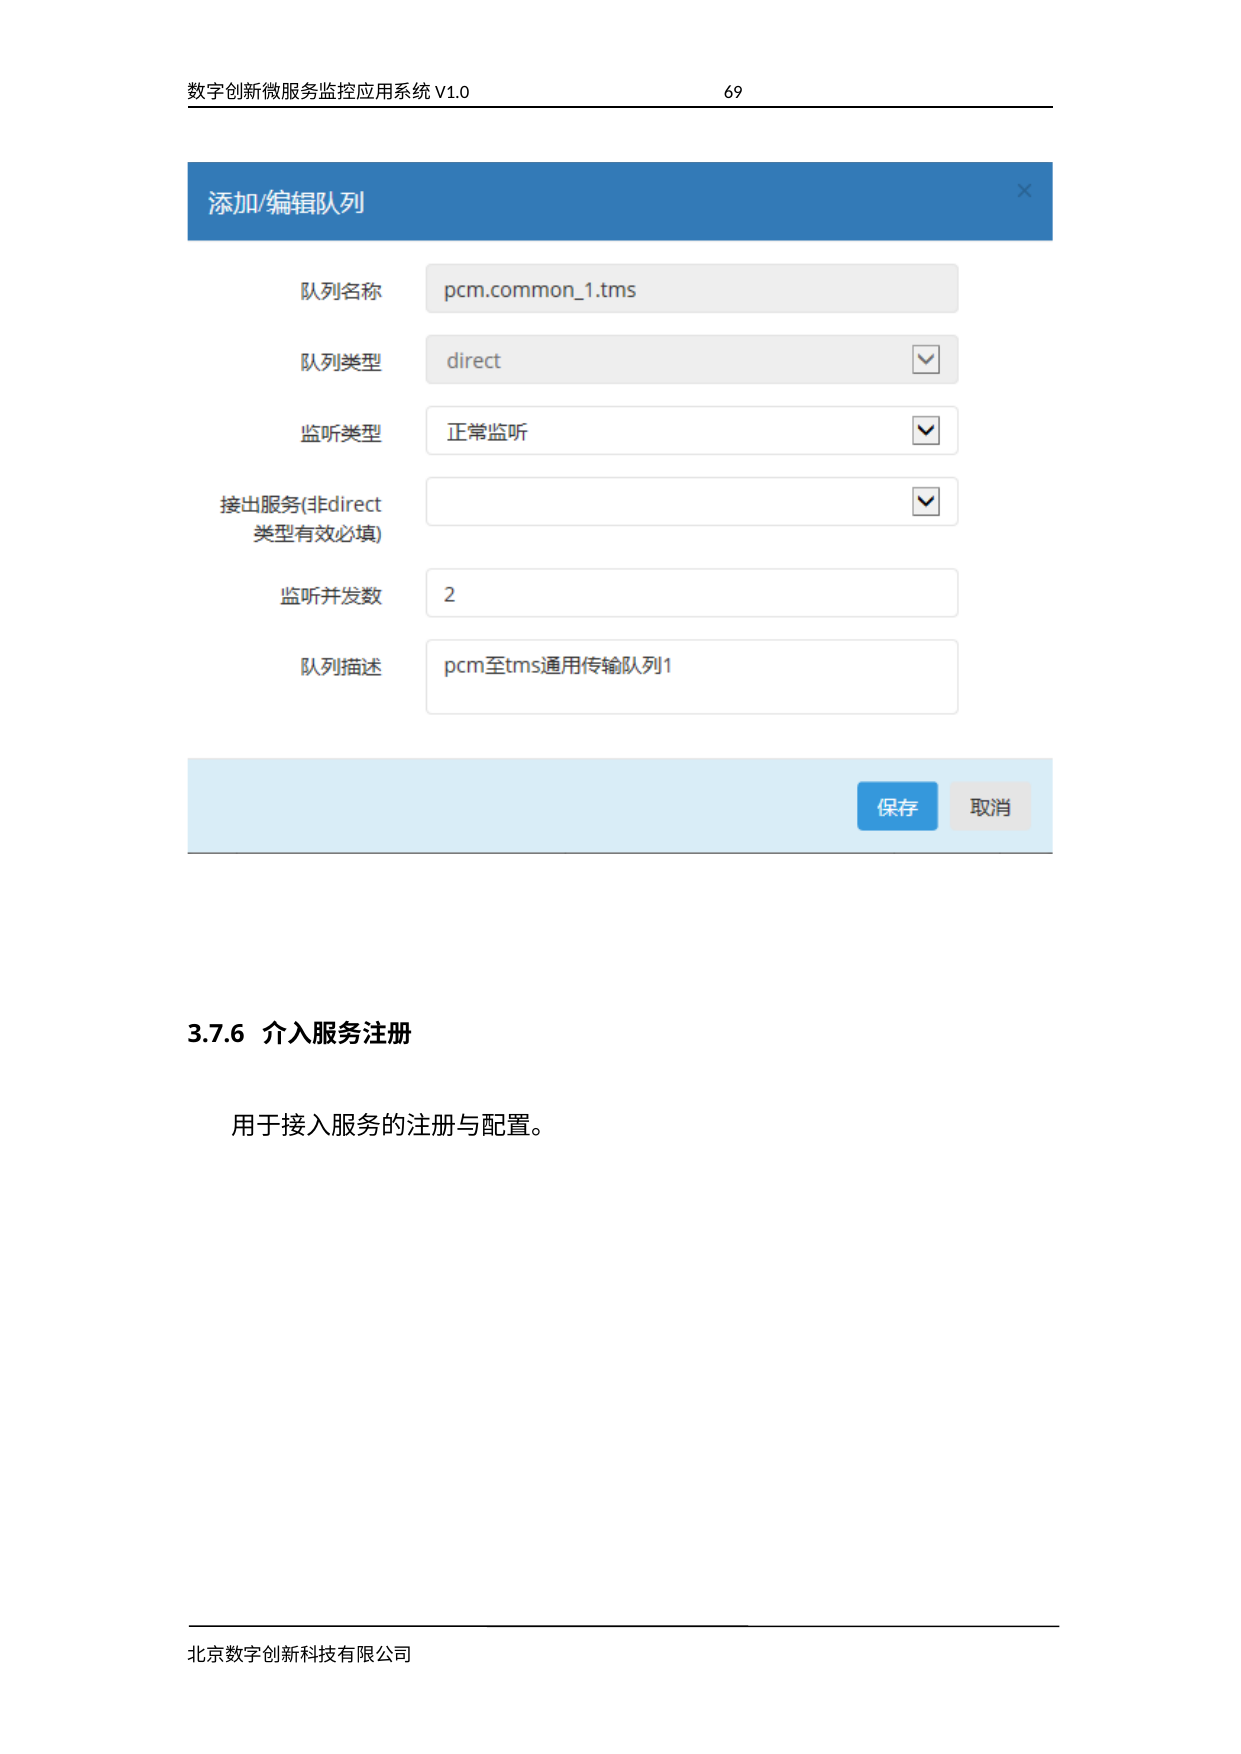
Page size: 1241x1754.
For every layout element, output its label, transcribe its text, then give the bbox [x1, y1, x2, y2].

picture [187, 162, 1053, 854]
text 用于接入服务的注册与配置。 [231, 1091, 1053, 1156]
subtitle 介入服务注册 [187, 999, 1053, 1064]
